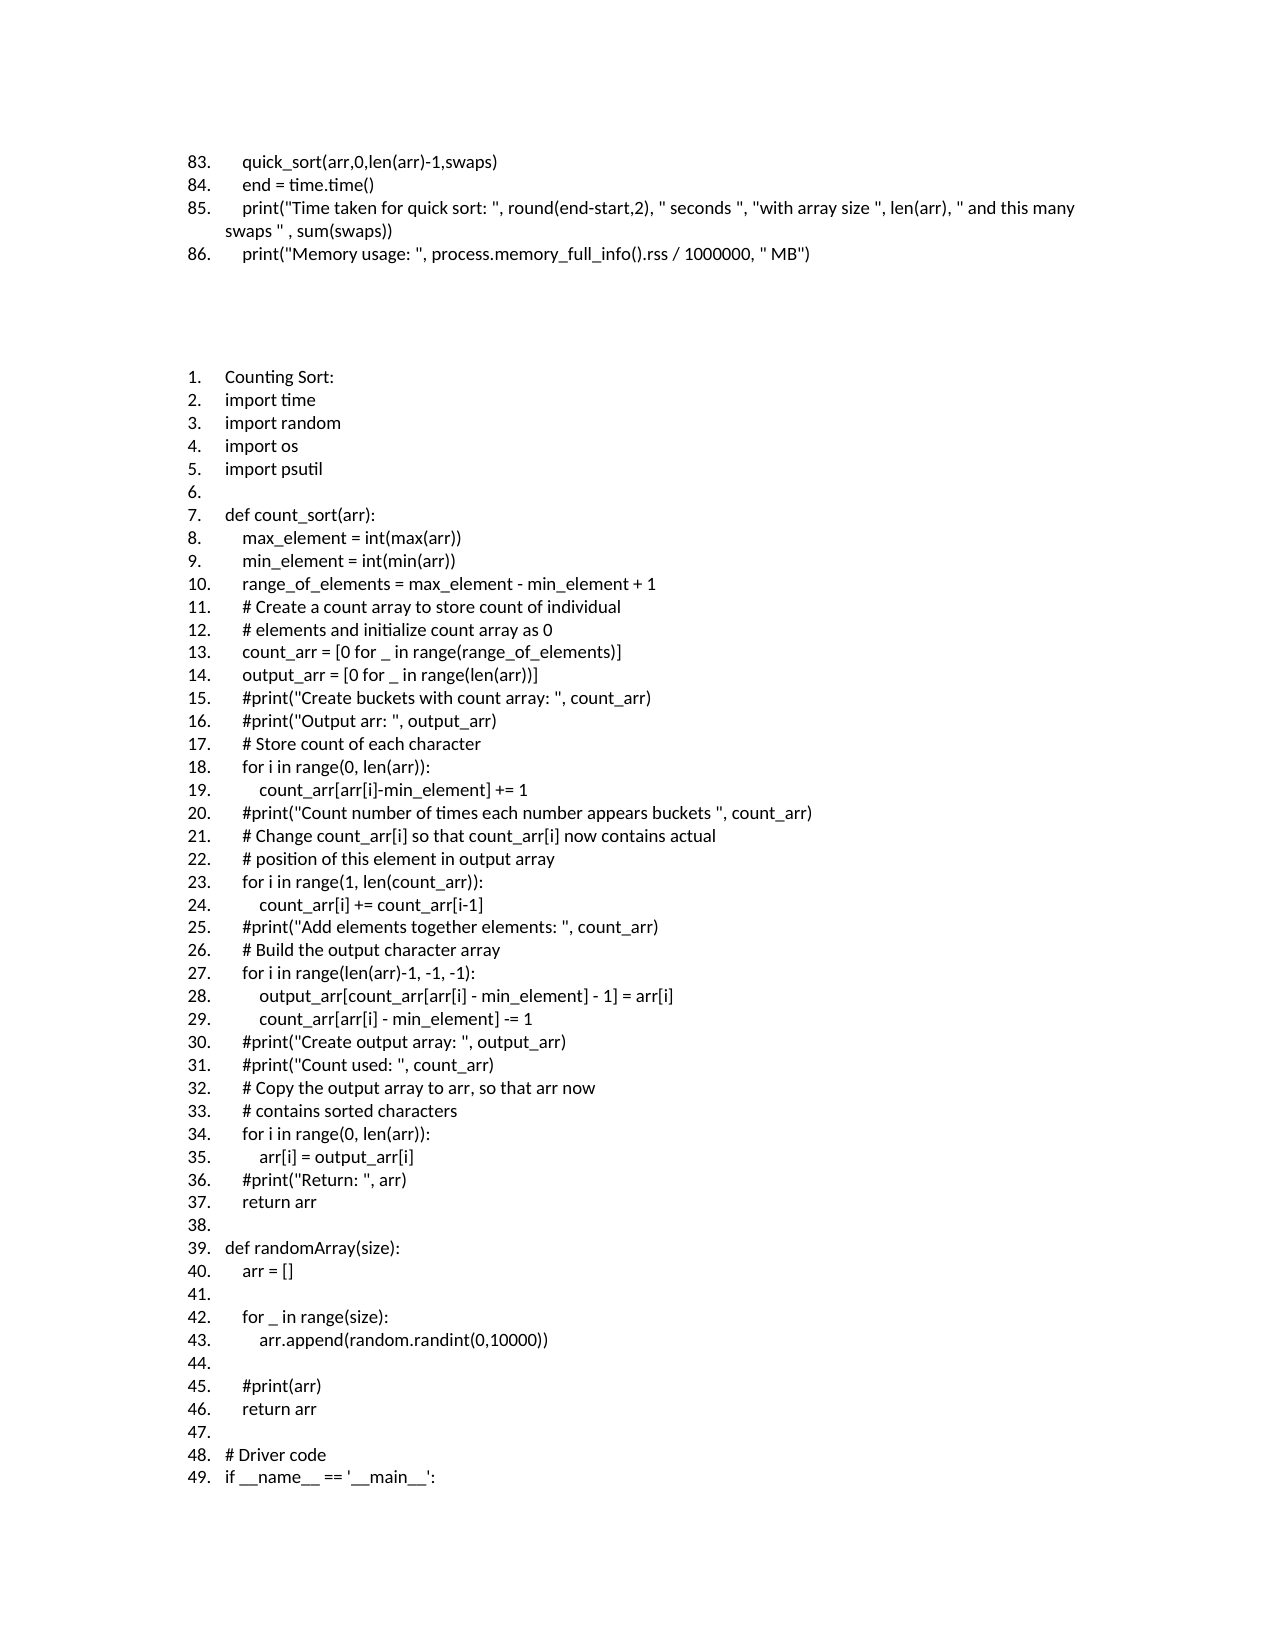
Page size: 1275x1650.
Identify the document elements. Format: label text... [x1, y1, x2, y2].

list arr[i] = output_arr[i] [187, 1145, 1125, 1168]
list def count_sort(arr): [187, 503, 1125, 526]
list max_element = int(max(arr)) [187, 526, 1125, 549]
list arr = [] [187, 1259, 1125, 1282]
list #print("Count used: ", count_arr) [187, 1053, 1125, 1076]
list # Copy the output array to arr, so that arr now [187, 1076, 1125, 1099]
list #print("Create output array: ", output_arr) [187, 1030, 1125, 1053]
list quick_sort(arr,0,len(arr)-1,swaps) [187, 150, 1125, 173]
list end = time.time() [187, 173, 1125, 196]
list #print(arr) [187, 1374, 1125, 1397]
list # Driver code [187, 1443, 1125, 1466]
list for i in range(0, len(arr)): [187, 755, 1125, 778]
list Counting Sort: [187, 366, 1125, 389]
list output_arr[count_arr[arr[i] - min_element] - 1] = arr[i] [187, 984, 1125, 1007]
list if __name__ == '__main__': [187, 1466, 1125, 1489]
list #print("Return: ", arr) [187, 1168, 1125, 1191]
list return arr [187, 1191, 1125, 1214]
list #print("Add elements together elements: ", count_arr) [187, 916, 1125, 939]
list # position of this element in output array [187, 847, 1125, 870]
list import psutil [187, 457, 1125, 480]
list #print("Create buckets with count array: ", count_arr) [187, 687, 1125, 709]
list def randomArray(size): [187, 1237, 1125, 1259]
list # contains sorted characters [187, 1099, 1125, 1122]
list arr.append(random.randint(0,10000)) [187, 1328, 1125, 1351]
list count_arr = [0 for _ in range(range_of_elements)] [187, 641, 1125, 664]
list #print("Count number of times each number appears buckets ", count_arr) [187, 801, 1125, 824]
list count_arr[i] += count_arr[i-1] [187, 893, 1125, 916]
list for i in range(1, len(count_arr)): [187, 870, 1125, 893]
list print("Memory usage: ", process.memory_full_info().rss / 1000000, " MB") [187, 242, 1125, 264]
list import time [187, 389, 1125, 412]
list for _ in range(size): [187, 1305, 1125, 1328]
list for i in range(len(arr)-1, -1, -1): [187, 962, 1125, 984]
list # Build the output character array [187, 939, 1125, 962]
list # elements and initialize count array as 0 [187, 618, 1125, 641]
list count_arr[arr[i]-min_element] += 1 [187, 778, 1125, 801]
list range_of_elements = max_element - min_element + 1 [187, 572, 1125, 595]
list min_element = int(min(arr)) [187, 549, 1125, 572]
list for i in range(0, len(arr)): [187, 1122, 1125, 1145]
list return arr [187, 1397, 1125, 1420]
list import random [187, 412, 1125, 434]
list #print("Output arr: ", output_arr) [187, 709, 1125, 732]
list # Change count_arr[i] so that count_arr[i] now contains actual [187, 824, 1125, 847]
list print("Time taken for quick sort: ", round(end-start,2), " seconds ", "with array size ", len(arr), " and this many swaps " , sum(swaps)) [187, 196, 1125, 242]
list output_arr = [0 for _ in range(len(arr))] [187, 664, 1125, 687]
list # Store count of each character [187, 732, 1125, 755]
list # Create a count array to store count of individual [187, 595, 1125, 618]
list import os [187, 434, 1125, 457]
list count_arr[arr[i] - min_element] -= 1 [187, 1007, 1125, 1030]
